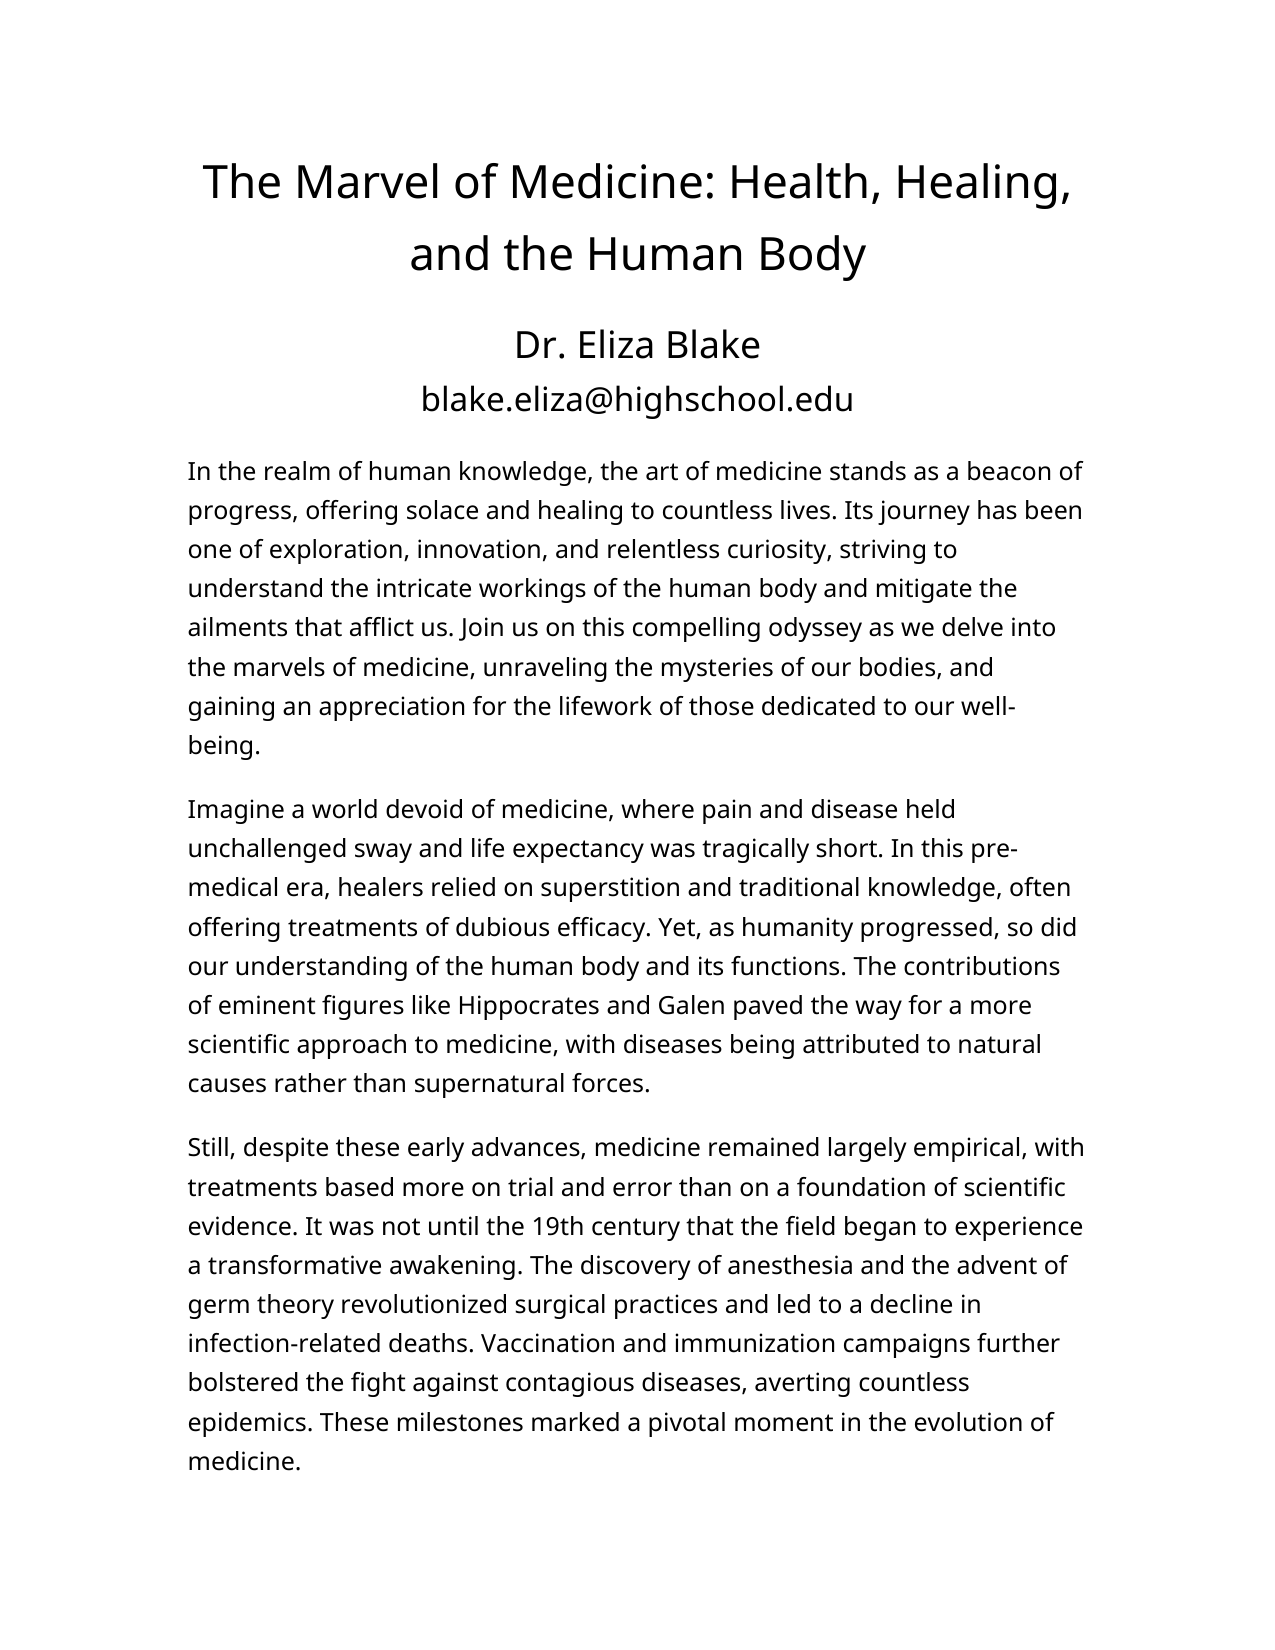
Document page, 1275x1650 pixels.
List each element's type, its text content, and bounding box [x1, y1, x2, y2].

text In the realm of human knowledge, the art of medicine stands as a beacon of progress, offering solace and healing to countless lives. Its journey has been one of exploration, innovation, and relentless curiosity, striving to understand the intricate workings of the human body and mitigate the ailments that afflict us. Join us on this compelling odyssey as we delve into the marvels of medicine, unraveling the mysteries of our bodies, and gaining an appreciation for the lifework of those dedicated to our well-being. [187, 453, 1087, 762]
text Dr. Eliza Blake blake.eliza@highschool.edu [187, 318, 1087, 422]
text The Marvel of Medicine: Health, Healing, and the Human Body [187, 150, 1087, 284]
text Imagine a world devoid of medicine, where pain and disease held unchallenged sway and life expectancy was tragically short. In this pre-medical era, healers relied on superstition and traditional knowledge, often offering treatments of dubious efficacy. Yet, as humanity progressed, so did our understanding of the human body and its functions. The contributions of eminent figures like Hippocrates and Galen paved the way for a more scientific approach to medicine, with diseases being attributed to natural causes rather than supernatural forces. [187, 792, 1087, 1100]
text Still, despite these early advances, medicine remained largely empirical, with treatments based more on trial and error than on a foundation of scientific evidence. It was not until the 19th century that the field began to experience a transformative awakening. The discovery of anesthesia and the advent of germ theory revolutionized surgical practices and led to a decline in infection-related deaths. Vaccination and immunization campaigns further bolstered the fight against contagious diseases, averting countless epidemics. These milestones marked a pivotal moment in the evolution of medicine. [187, 1130, 1087, 1477]
